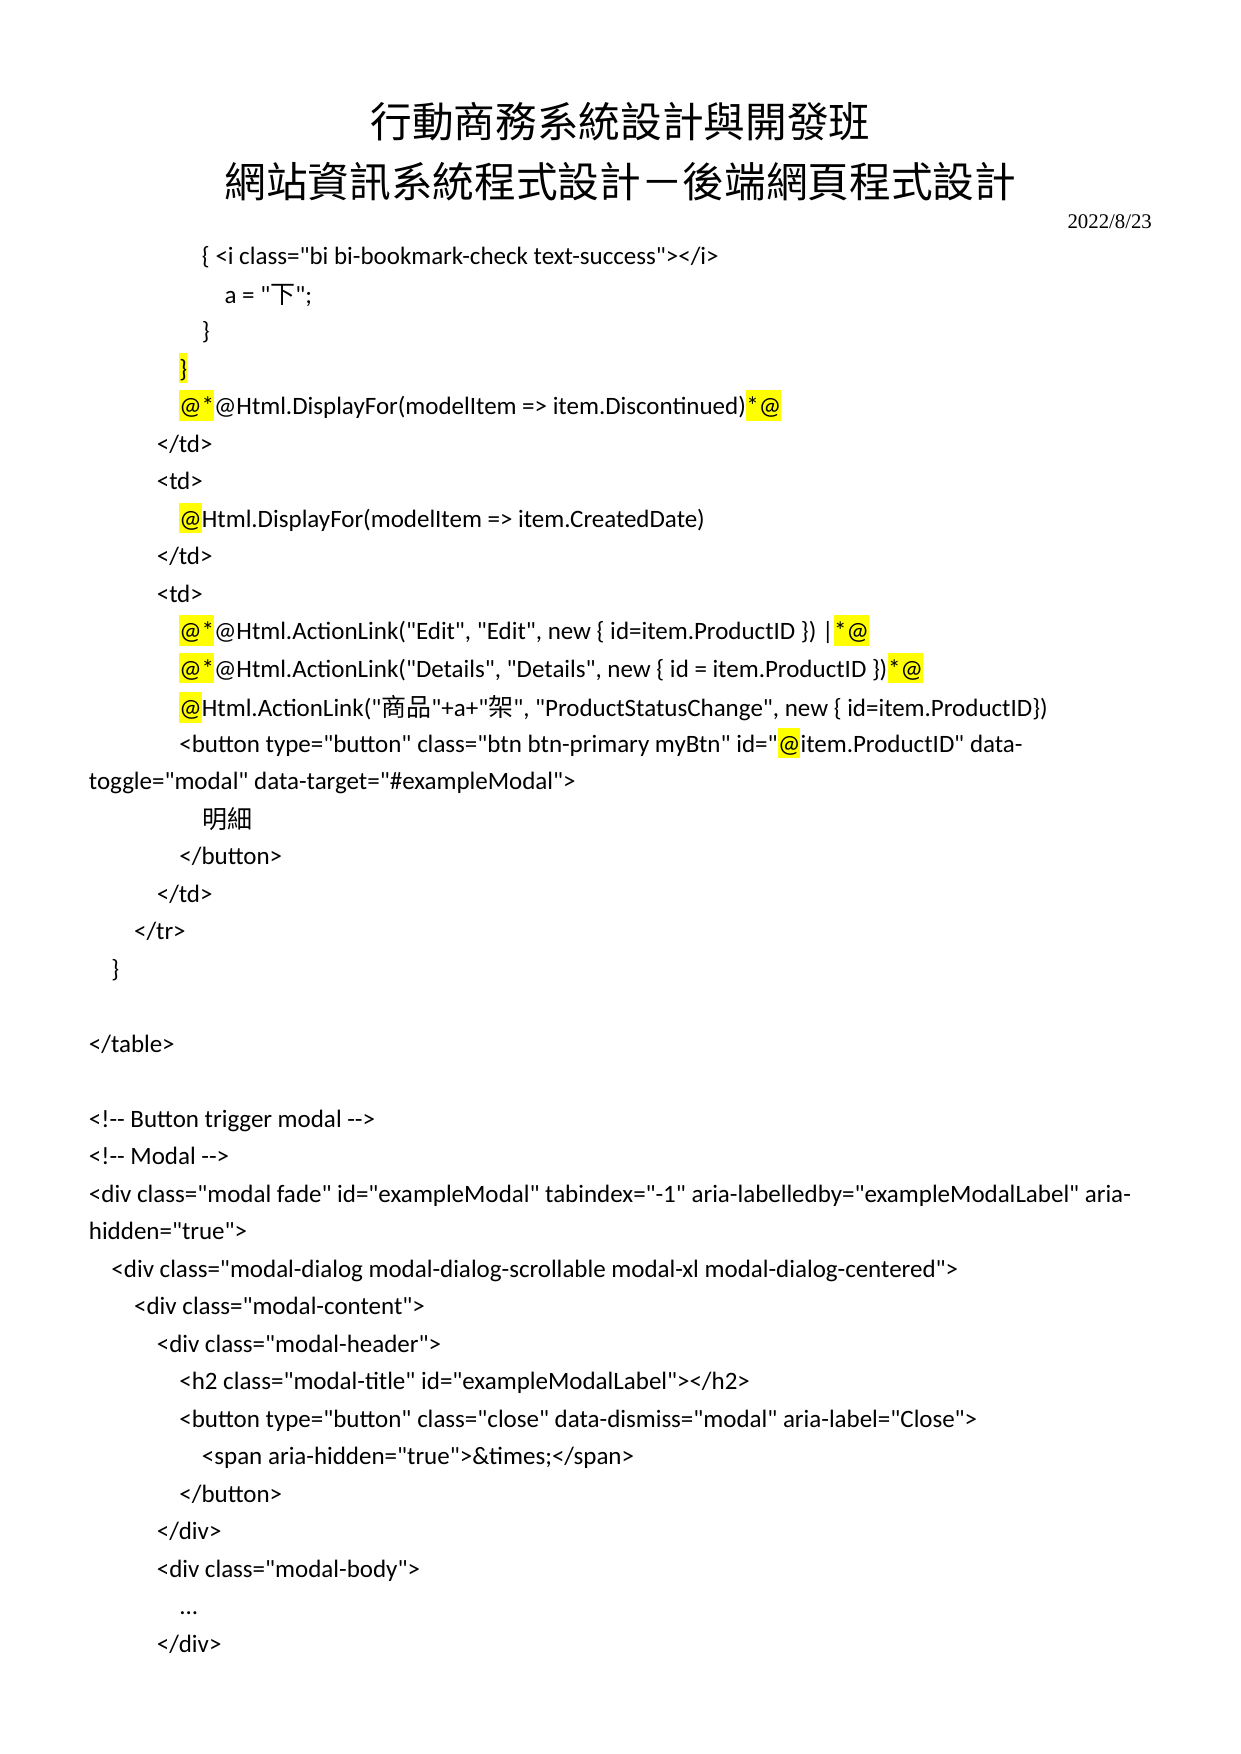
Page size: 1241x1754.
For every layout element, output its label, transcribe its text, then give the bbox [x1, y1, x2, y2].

text } [89, 312, 1152, 349]
text @*@Html.ActionLink("Details", "Details", new { id = item.ProductID })*@ [89, 649, 1152, 687]
text <span aria-hidden="true">&times;</span> [89, 1437, 1152, 1474]
text </div> [89, 1624, 1152, 1662]
text 明細 [89, 799, 1152, 837]
text @*@Html.DisplayFor(modelItem => item.Discontinued)*@ [89, 387, 1152, 424]
text } [89, 349, 1152, 387]
text ... [89, 1587, 1152, 1624]
text </td> [89, 424, 1152, 462]
text <div class="modal fade" id="exampleModal" tabindex="-1" aria-labelledby="exampleModalLabel" aria-hidden="true"> [89, 1174, 1152, 1249]
text @Html.DisplayFor(modelItem => item.CreatedDate) [89, 499, 1152, 537]
text <h2 class="modal-title" id="exampleModalLabel"></h2> [89, 1362, 1152, 1399]
text @*@Html.ActionLink("Edit", "Edit", new { id=item.ProductID }) |*@ [89, 612, 1152, 649]
text <!-- Button trigger modal --> [89, 1099, 1152, 1137]
text </button> [89, 1474, 1152, 1512]
text { <i class="bi bi-bookmark-check text-success"></i> [89, 237, 1152, 274]
text @Html.ActionLink("商品"+a+"架", "ProductStatusChange", new { id=item.ProductID}) [89, 687, 1152, 724]
text } [89, 949, 1152, 987]
text <button type="button" class="btn btn-primary myBtn" id="@item.ProductID" data-toggle="modal" data-target="#exampleModal"> [89, 724, 1152, 799]
text <div class="modal-dialog modal-dialog-scrollable modal-xl modal-dialog-centered"> [89, 1249, 1152, 1287]
text </div> [89, 1512, 1152, 1549]
text </td> [89, 874, 1152, 912]
text <!-- Modal --> [89, 1137, 1152, 1174]
text a = "下"; [89, 274, 1152, 312]
text <td> [89, 462, 1152, 499]
text </td> [89, 537, 1152, 574]
text </button> [89, 837, 1152, 874]
text <button type="button" class="close" data-dismiss="modal" aria-label="Close"> [89, 1399, 1152, 1437]
text <div class="modal-header"> [89, 1324, 1152, 1362]
text </table> [89, 1024, 1152, 1062]
text <div class="modal-body"> [89, 1549, 1152, 1587]
text <div class="modal-content"> [89, 1287, 1152, 1324]
text <td> [89, 574, 1152, 612]
text </tr> [89, 912, 1152, 949]
